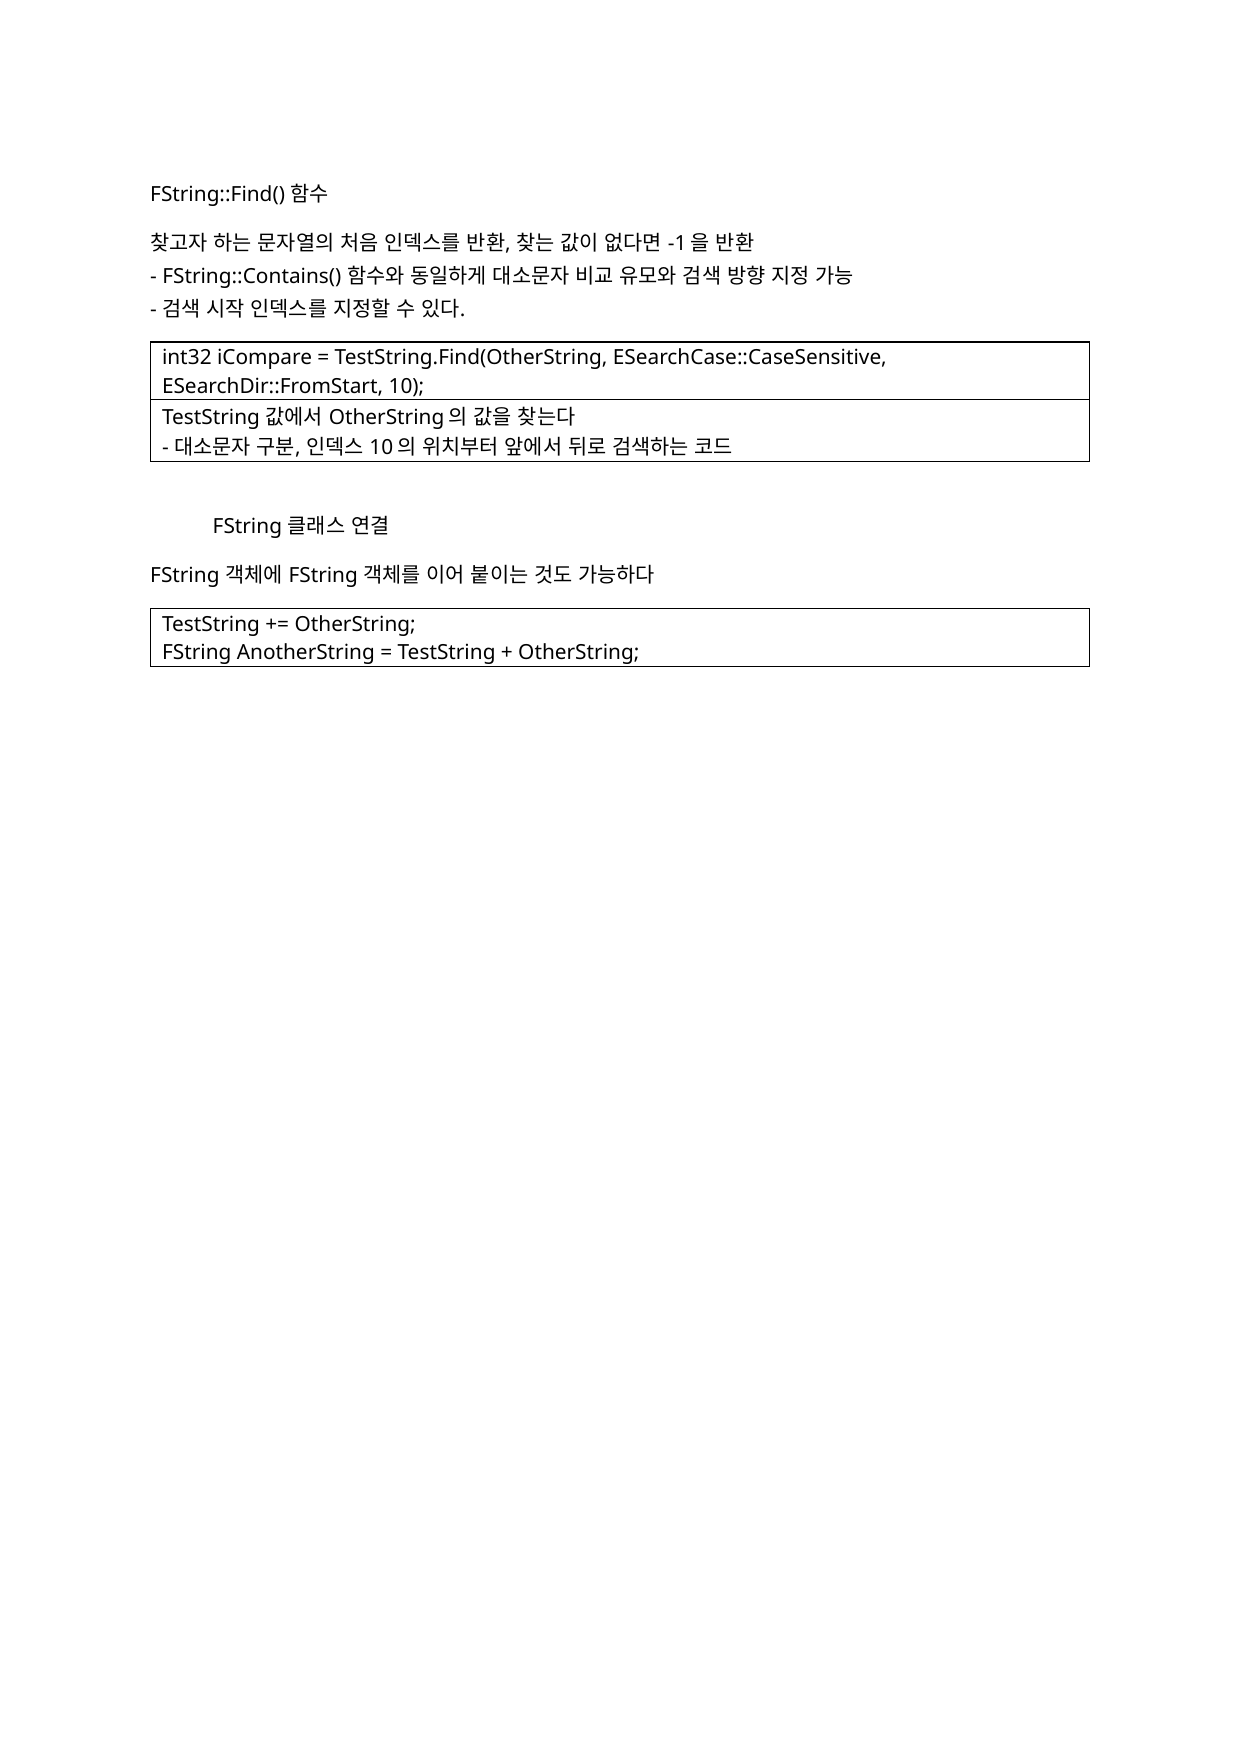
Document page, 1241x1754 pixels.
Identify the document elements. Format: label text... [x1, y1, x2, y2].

text 찾고자 하는 문자열의 처음 인덱스를 반환, 찾는 값이 없다면 -1을 반환 - FString::Contains() 함수와 동일하게 대소문자 비교 유모와 검색 방향 지정 가능 - 검색 시작 인덱스를 지정할 수 있다. [150, 227, 1090, 322]
table_cell TestString 값에서 OtherString의 값을 찾는다 - 대소문자 구분, 인덱스 10의 위치부터 앞에서 뒤로 검색하는 코드 [151, 400, 1089, 461]
subtitle FString 클래스 연결 [212, 509, 1090, 539]
text FString::Find() 함수 [150, 177, 1090, 207]
text FString 객체에 FString 객체를 이어 붙이는 것도 가능하다 [150, 559, 1090, 589]
table_header TestString += OtherString; FString AnotherString = TestString + OtherString; [151, 609, 1089, 666]
table_header int32 iCompare = TestString.Find(OtherString, ESearchCase::CaseSensitive, ESearchDir::FromStart, 10); [151, 343, 1089, 399]
